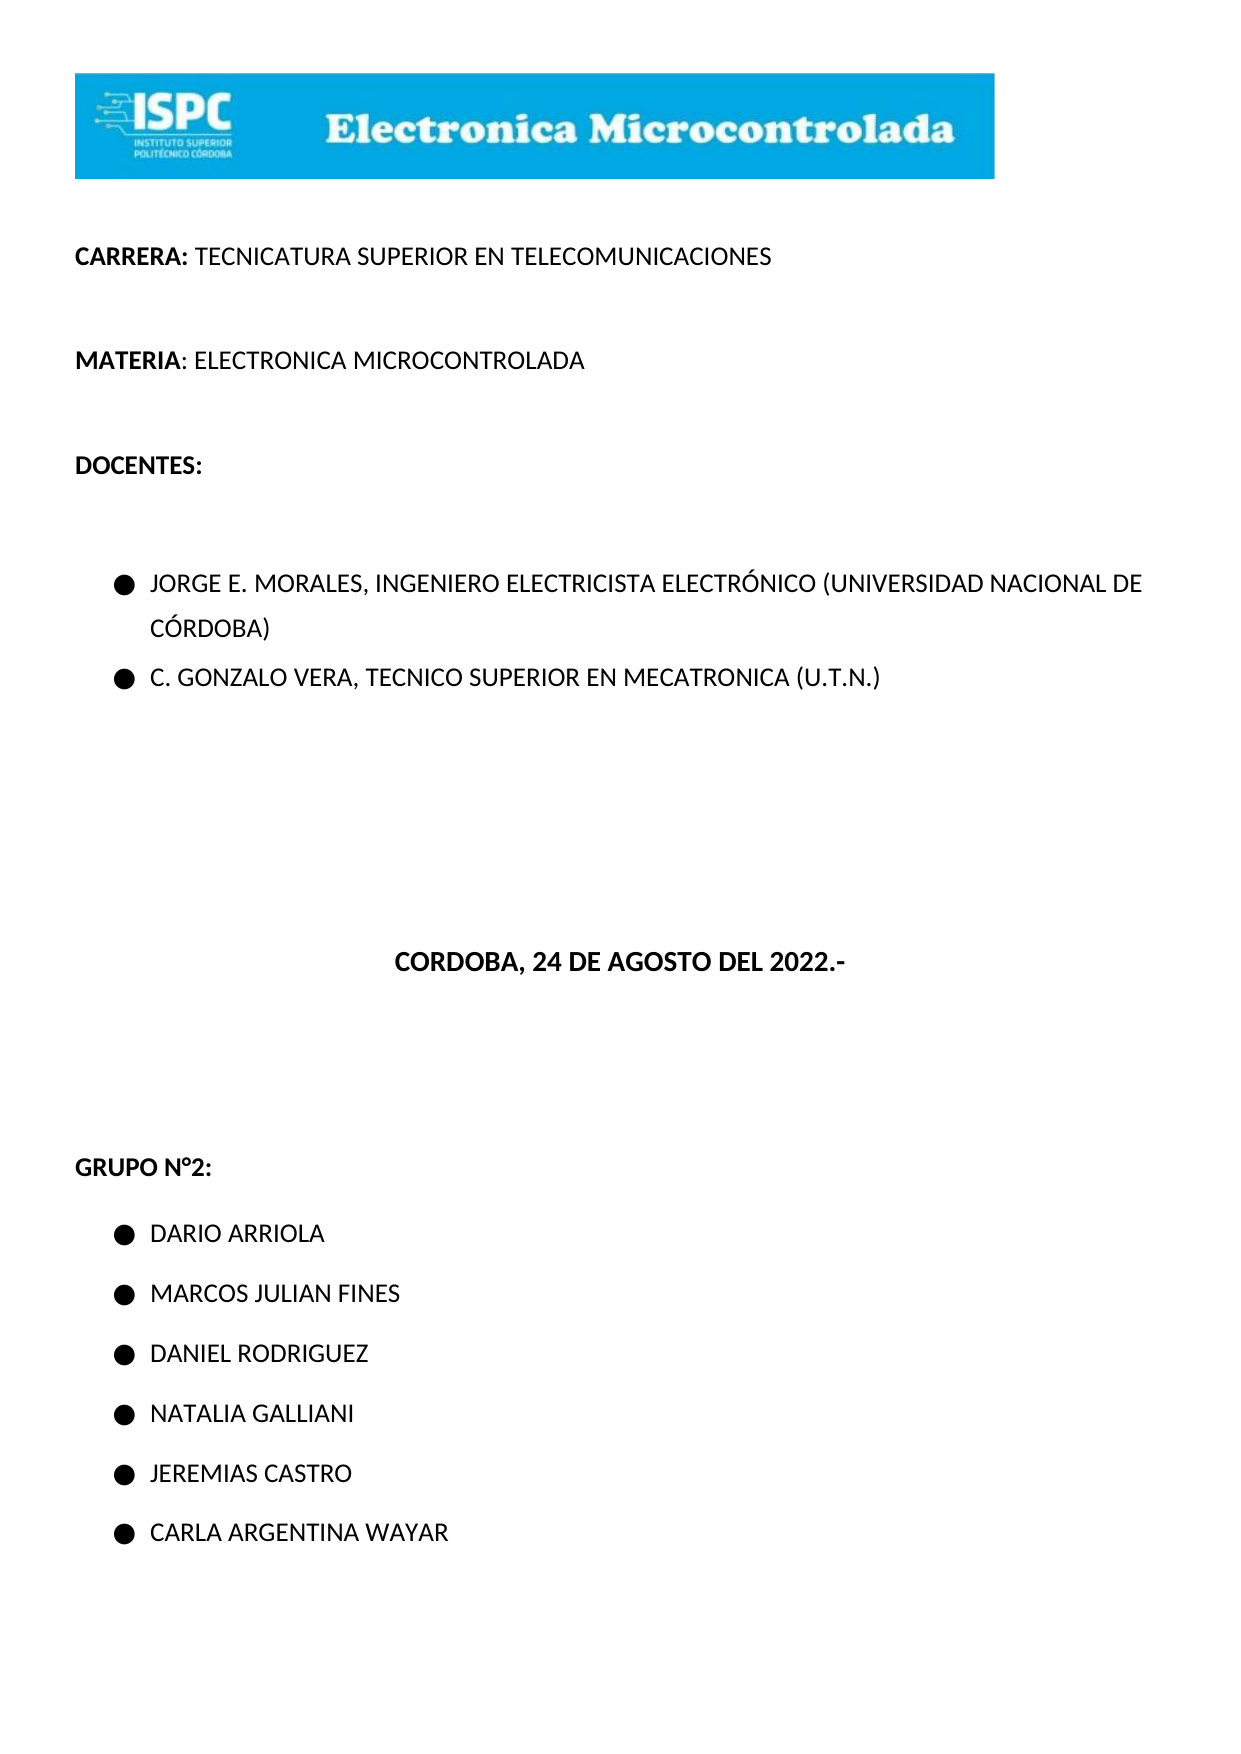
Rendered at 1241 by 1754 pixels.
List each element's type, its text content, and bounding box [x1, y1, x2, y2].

list JORGE E. MORALES, INGENIERO ELECTRICISTA ELECTRÓNICO (UNIVERSIDAD NACIONAL DE CÓRDOBA) [112, 553, 1165, 644]
list JEREMIAS CASTRO [112, 1442, 1165, 1497]
picture [75, 73, 996, 179]
list MARCOS JULIAN FINES [112, 1262, 1165, 1318]
list C. GONZALO VERA, TECNICO SUPERIOR EN MECATRONICA (U.T.N.) [112, 646, 1165, 702]
list CARLA ARGENTINA WAYAR [112, 1502, 1165, 1557]
text MATERIA: ELECTRONICA MICROCONTROLADA [75, 343, 1165, 377]
text DOCENTES: [75, 448, 1165, 481]
list DANIEL RODRIGUEZ [112, 1322, 1165, 1378]
list NATALIA GALLIANI [112, 1382, 1165, 1437]
picture [325, 113, 578, 146]
text GRUPO N°2: [75, 1150, 1165, 1183]
picture [95, 91, 233, 158]
picture [589, 113, 955, 146]
text CARRERA: TECNICATURA SUPERIOR EN TELECOMUNICACIONES [75, 239, 1165, 272]
text CORDOBA, 24 DE AGOSTO DEL 2022.- [75, 943, 1165, 979]
list DARIO ARRIOLA [112, 1202, 1165, 1258]
